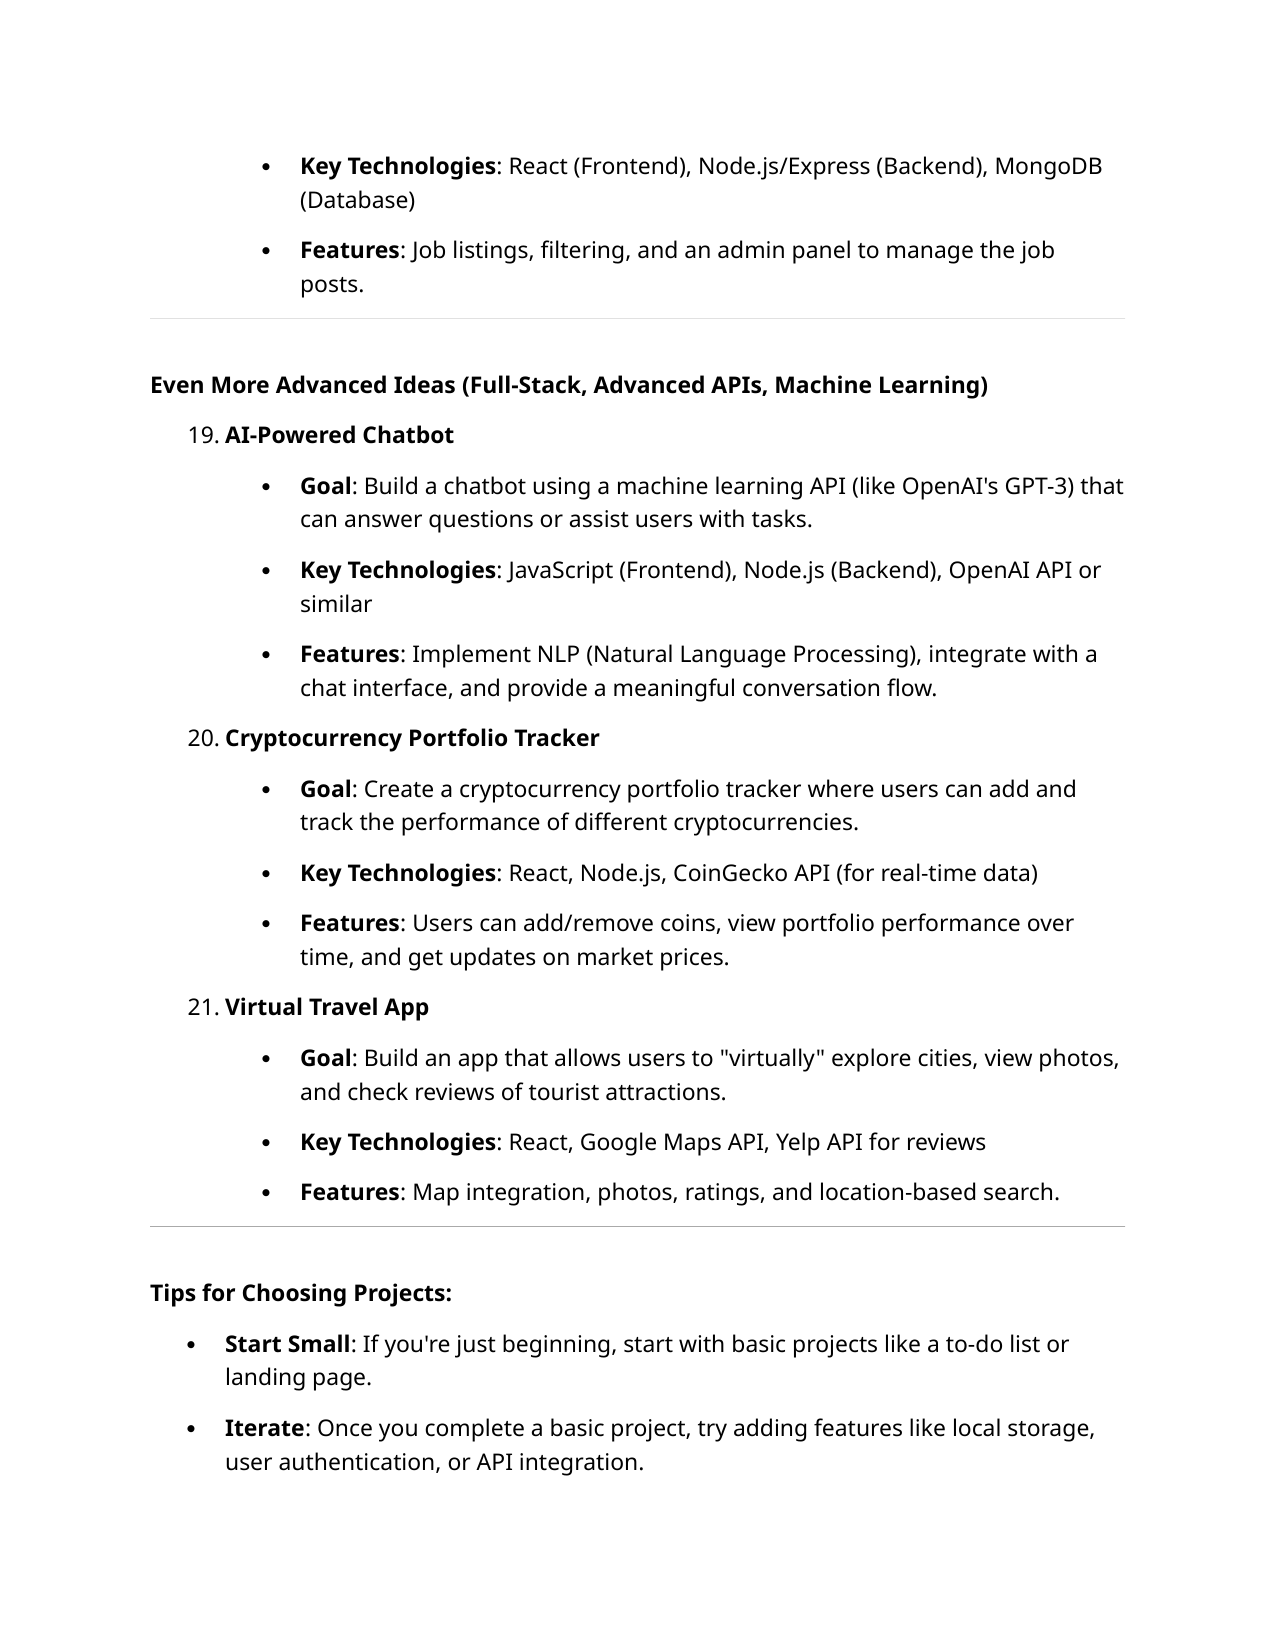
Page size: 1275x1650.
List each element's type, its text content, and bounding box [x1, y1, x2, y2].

list Key Technologies: React, Google Maps API, Yelp API for reviews [262, 1126, 1125, 1157]
list AI-Powered Chatbot [187, 419, 1125, 450]
list Goal: Build a chatbot using a machine learning API (like OpenAI's GPT-3) that can answer questions or assist users with tasks. [262, 469, 1125, 534]
list Virtual Travel App [187, 991, 1125, 1022]
list Features: Implement NLP (Natural Language Processing), integrate with a chat interface, and provide a meaningful conversation flow. [262, 638, 1125, 703]
list Goal: Create a cryptocurrency portfolio tracker where users can add and track the performance of different cryptocurrencies. [262, 772, 1125, 837]
list Iterate: Once you complete a basic project, try adding features like local storage, user authentication, or API integration. [187, 1412, 1125, 1477]
list Key Technologies: JavaScript (Frontend), Node.js (Backend), OpenAI API or similar [262, 554, 1125, 619]
list Features: Job listings, filtering, and an admin panel to manage the job posts. [262, 234, 1125, 299]
list Key Technologies: React (Frontend), Node.js/Express (Backend), MongoDB (Database) [262, 150, 1125, 215]
list Features: Map integration, photos, ratings, and location-based search. [262, 1176, 1125, 1207]
text Even More Advanced Ideas (Full-Stack, Advanced APIs, Machine Learning) [150, 369, 1125, 400]
list Start Small: If you're just beginning, start with basic projects like a to-do list or landing page. [187, 1327, 1125, 1392]
list Cryptocurrency Portfolio Tracker [187, 722, 1125, 753]
text Tips for Choosing Projects: [150, 1277, 1125, 1308]
list Features: Users can add/remove coins, view portfolio performance over time, and get updates on market prices. [262, 907, 1125, 972]
list Goal: Build an app that allows users to "virtually" explore cities, view photos, and check reviews of tourist attractions. [262, 1042, 1125, 1107]
list Key Technologies: React, Node.js, CoinGecko API (for real-time data) [262, 857, 1125, 888]
